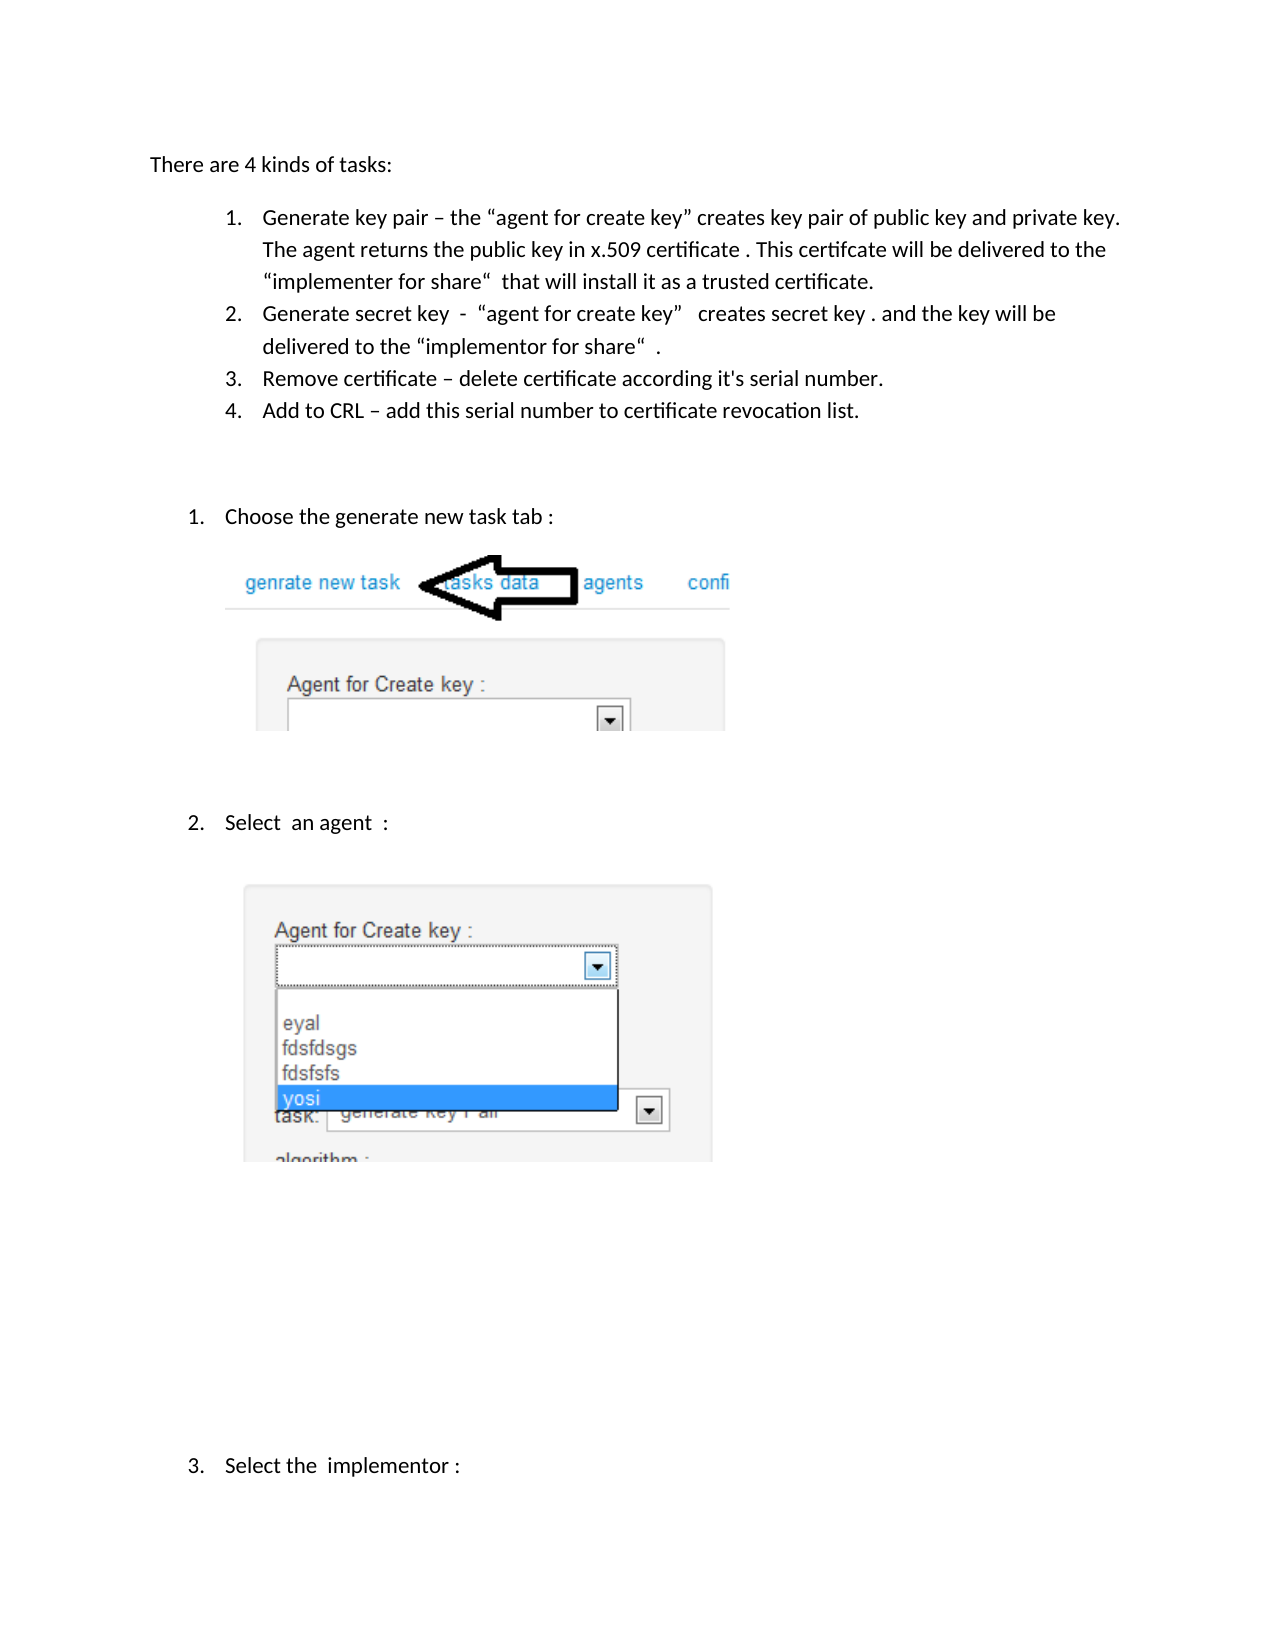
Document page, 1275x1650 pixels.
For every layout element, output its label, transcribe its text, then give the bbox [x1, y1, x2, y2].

list Select the implementor : [187, 1451, 1125, 1479]
text There are 4 kinds of tasks: [150, 150, 1125, 178]
list Choose the generate new task tab : [187, 502, 1125, 530]
picture [225, 555, 730, 731]
list Remove certificate – delete certificate according it's serial number. [225, 364, 1125, 392]
list Add to CRL – add this serial number to certificate revocation list. [225, 396, 1125, 424]
picture [225, 861, 802, 1162]
list Generate secret key - “agent for create key” creates secret key . and the key will be delivered to the “implementor for share“ . [225, 299, 1125, 360]
list Generate key pair – the “agent for create key” creates key pair of public key and private key. The agent returns the public key in x.509 certificate . This certifcate will be delivered to the “implementer for share“ that will install it as a trusted certificate. [225, 203, 1125, 295]
list Select an agent : [187, 808, 1125, 836]
